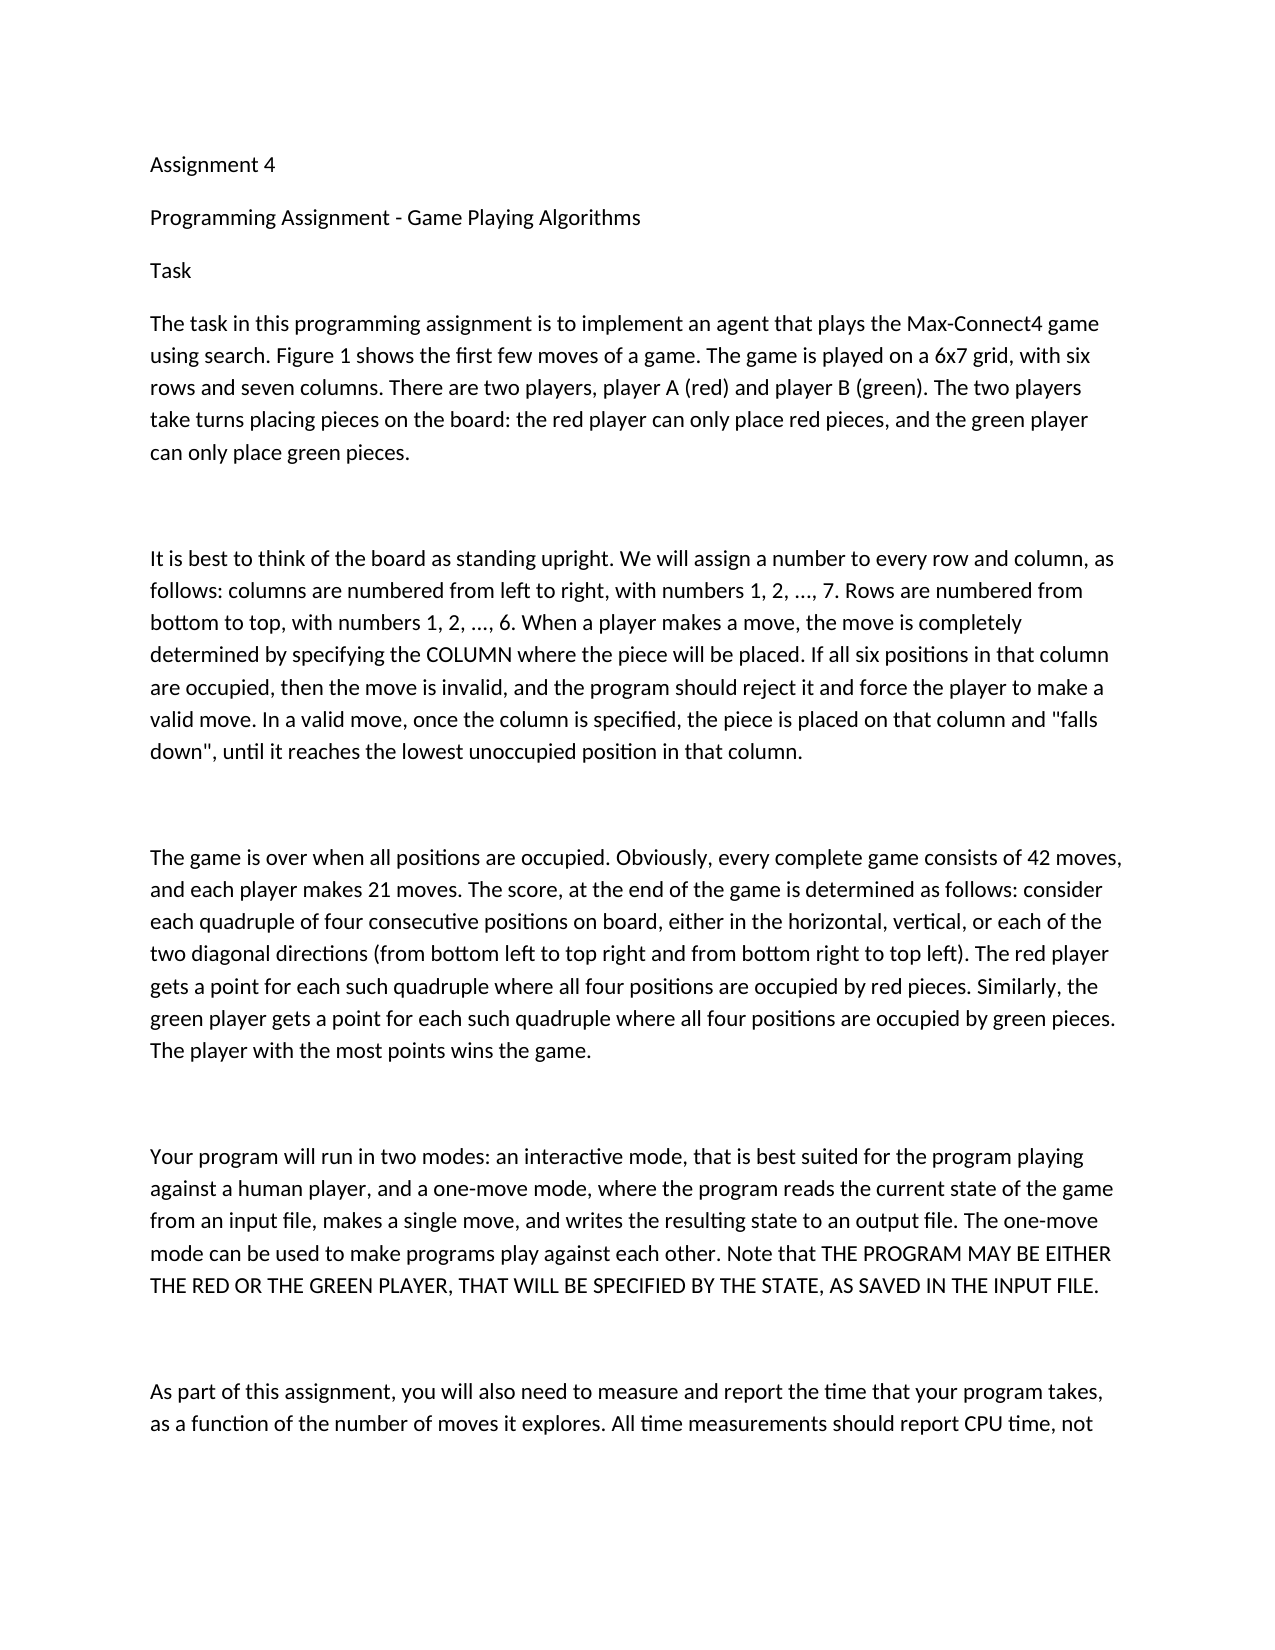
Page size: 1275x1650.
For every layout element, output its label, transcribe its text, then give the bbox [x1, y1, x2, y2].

text Programming Assignment - Game Playing Algorithms [150, 203, 1125, 231]
text The task in this programming assignment is to implement an agent that plays the Max-Connect4 game using search. Figure 1 shows the first few moves of a game. The game is played on a 6x7 grid, with six rows and seven columns. There are two players, player A (red) and player B (green). The two players take turns placing pieces on the board: the red player can only place red pieces, and the green player can only place green pieces. [150, 309, 1125, 466]
text Task [150, 256, 1125, 284]
text Your program will run in two modes: an interactive mode, that is best suited for the program playing against a human player, and a one-move mode, where the program reads the current state of the game from an input file, makes a single move, and writes the resulting state to an output file. The one-move mode can be used to make programs play against each other. Note that THE PROGRAM MAY BE EITHER THE RED OR THE GREEN PLAYER, THAT WILL BE SPECIFIED BY THE STATE, AS SAVED IN THE INPUT FILE. [150, 1142, 1125, 1299]
text The game is over when all positions are occupied. Obviously, every complete game consists of 42 moves, and each player makes 21 moves. The score, at the end of the game is determined as follows: consider each quadruple of four consecutive positions on board, either in the horizontal, vertical, or each of the two diagonal directions (from bottom left to top right and from bottom right to top left). The red player gets a point for each such quadruple where all four positions are occupied by red pieces. Similarly, the green player gets a point for each such quadruple where all four positions are occupied by green pieces. The player with the most points wins the game. [150, 843, 1125, 1064]
text Assignment 4 [150, 150, 1125, 178]
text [150, 1377, 1125, 1437]
text It is best to think of the board as standing upright. We will assign a number to every row and column, as follows: columns are numbered from left to right, with numbers 1, 2, ..., 7. Rows are numbered from bottom to top, with numbers 1, 2, ..., 6. When a player makes a move, the move is completely determined by specifying the COLUMN where the piece will be placed. If all six positions in that column are occupied, then the move is invalid, and the program should reject it and force the player to make a valid move. In a valid move, once the column is specified, the piece is placed on that column and "falls down", until it reaches the lowest unoccupied position in that column. [150, 544, 1125, 765]
